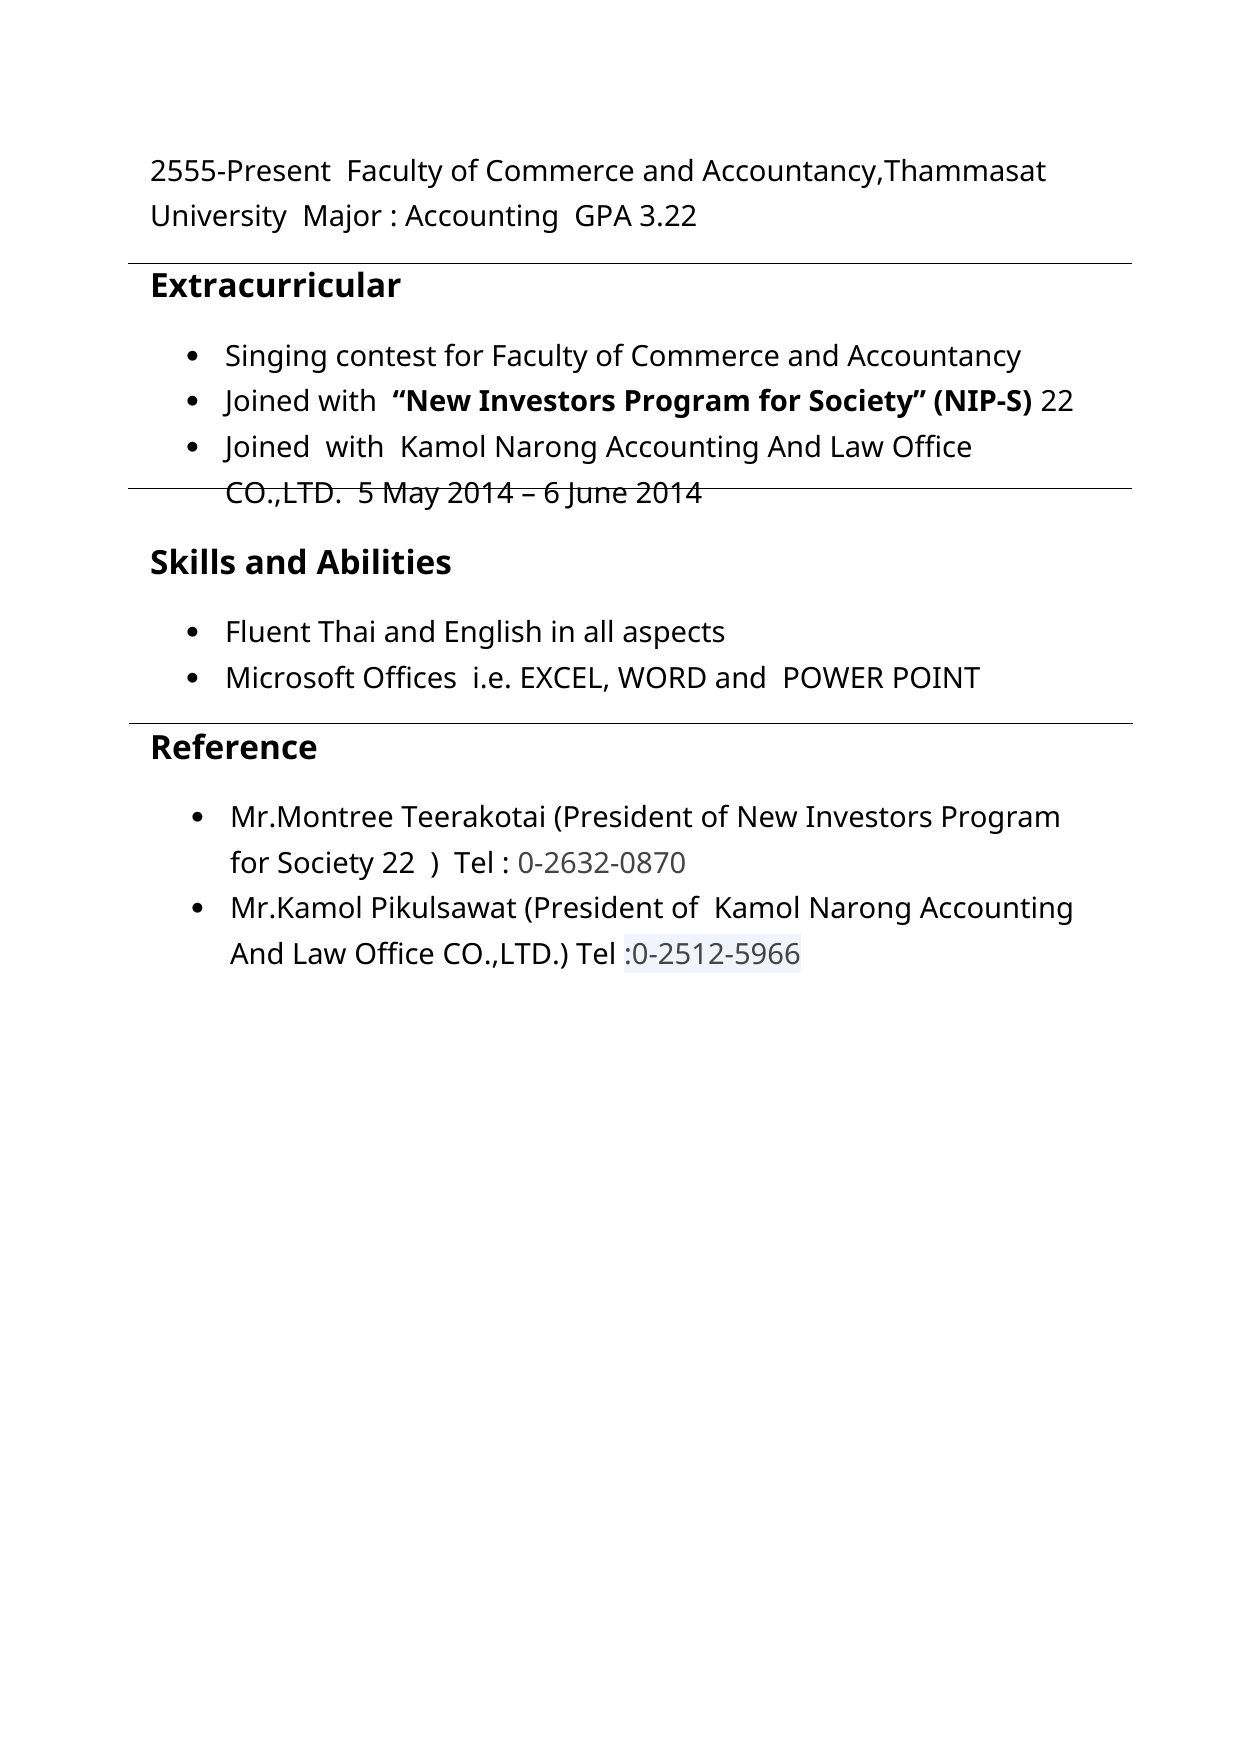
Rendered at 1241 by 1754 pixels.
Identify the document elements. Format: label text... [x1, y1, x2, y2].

list Mr.Kamol Pikulsawat (President of Kamol Narong Accounting And Law Office CO.,LTD.) Tel :0-2512-5966 [192, 888, 1090, 973]
list Mr.Montree Teerakotai (President of New Investors Program for Society 22 ) Tel : 0-2632-0870 [192, 797, 1090, 882]
text Extracurricular [150, 264, 1090, 307]
list Joined with “New Investors Program for Society” (NIP-S) 22 [187, 381, 392, 420]
text Reference [150, 724, 1090, 769]
text Skills and Abilities [150, 538, 1090, 584]
list Singing contest for Faculty of Commerce and Accountancy [187, 335, 1090, 375]
list Joined with Kamol Narong Accounting And Law Office CO.,LTD. 5 May 2014 – 6 June 2014 [187, 426, 1090, 488]
list Microsoft Offices i.e. EXCEL, WORD and POWER POINT [187, 657, 1090, 697]
list Joined with Kamol Narong Accounting And Law Office CO.,LTD. 5 May 2014 – 6 June 2014 [187, 489, 1090, 512]
text 2555-Present Faculty of Commerce and Accountancy,Thammasat University Major : Accounting GPA 3.22 [150, 150, 1090, 235]
list Fluent Thai and English in all aspects [187, 611, 1090, 651]
